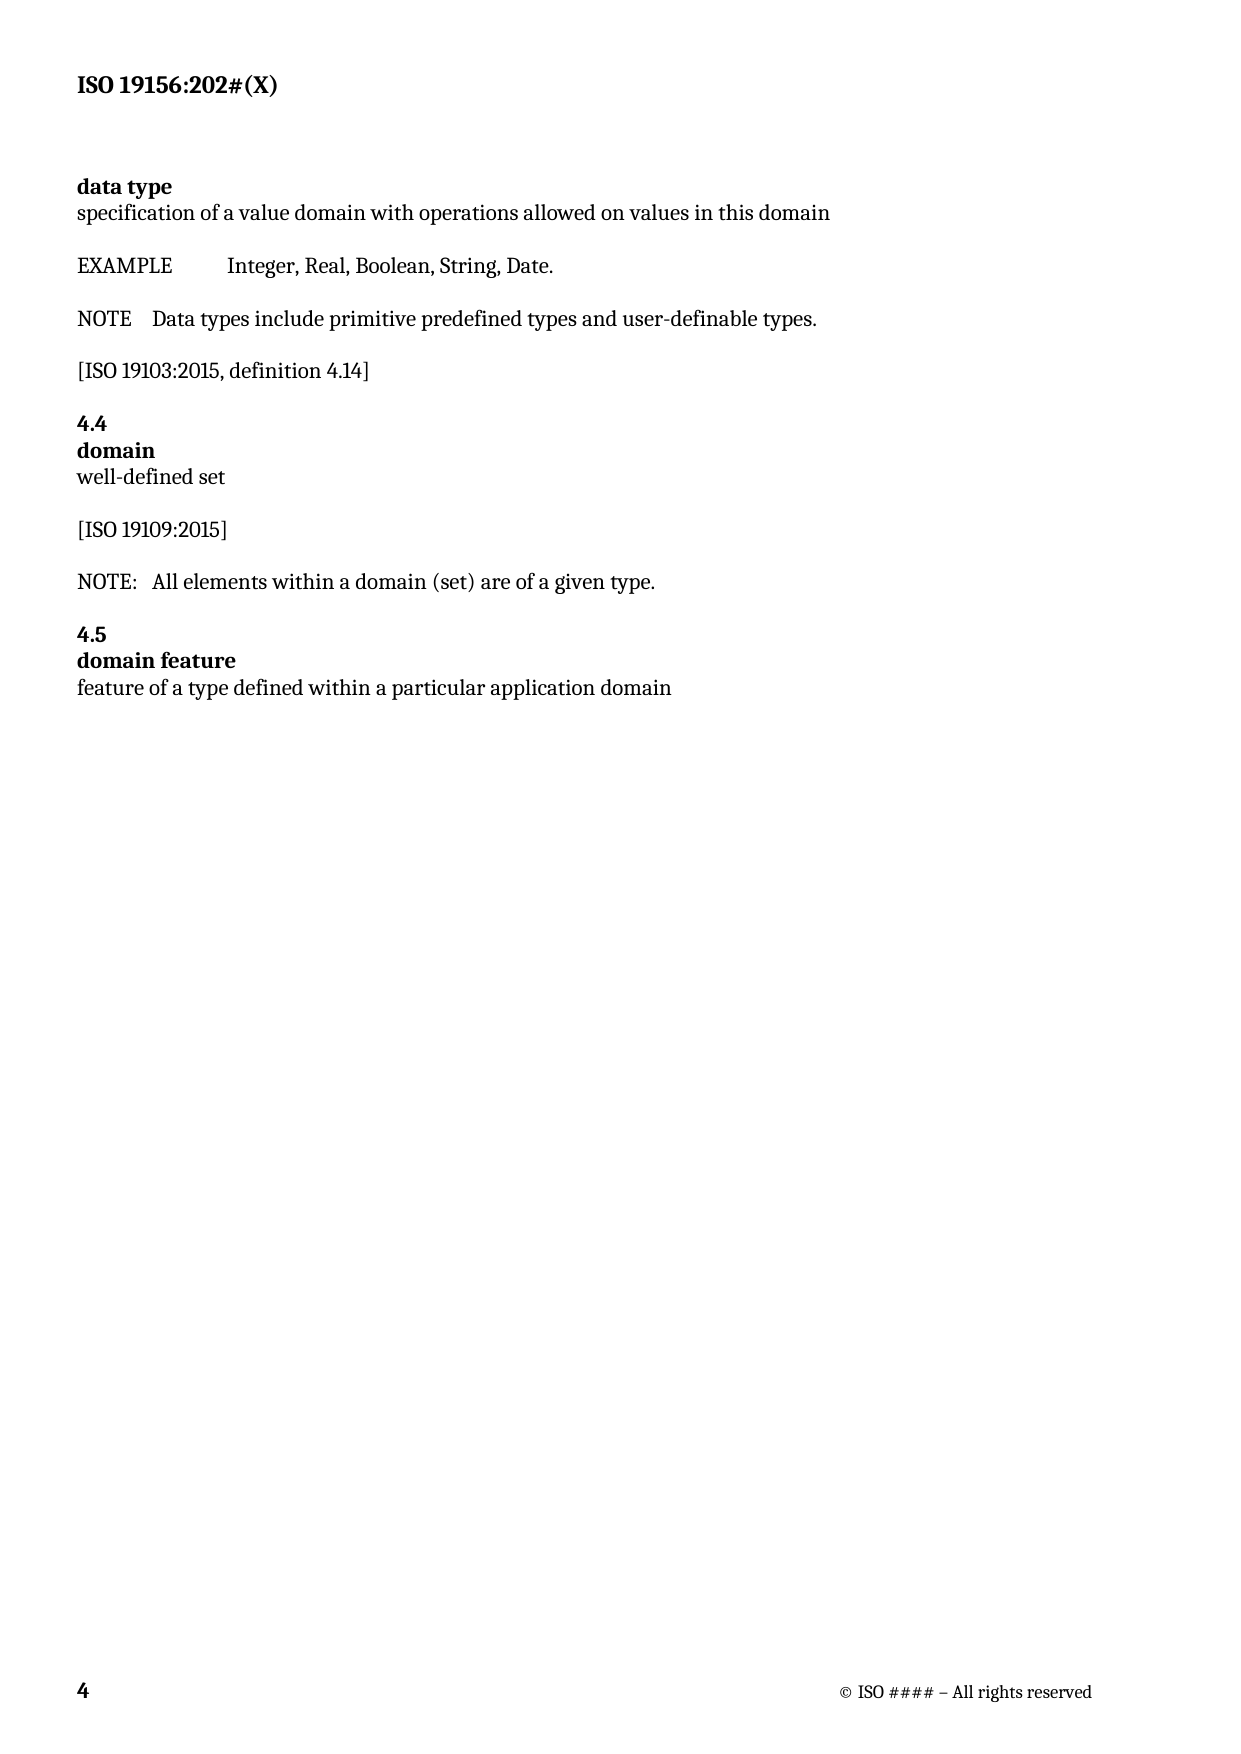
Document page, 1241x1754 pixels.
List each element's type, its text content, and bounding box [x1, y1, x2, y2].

text feature of a type defined within a particular application domain [77, 674, 1092, 701]
text domain [77, 437, 1092, 464]
text 4.4 [77, 411, 1092, 437]
text well-defined set [77, 464, 1092, 490]
text 4.5 [77, 622, 1092, 648]
text specification of a value domain with operations allowed on values in this domain [77, 200, 1092, 227]
text NOTE: All elements within a domain (set) are of a given type. [77, 569, 1092, 596]
text EXAMPLE Integer, Real, Boolean, String, Date. [77, 253, 1092, 279]
text domain feature [77, 648, 1092, 674]
text [ISO 19103:2015, definition 4.14] [77, 358, 1092, 385]
text data type [77, 174, 1092, 200]
text [ISO 19109:2015] [77, 516, 1092, 543]
text NOTE Data types include primitive predefined types and user-definable types. [77, 306, 1092, 332]
